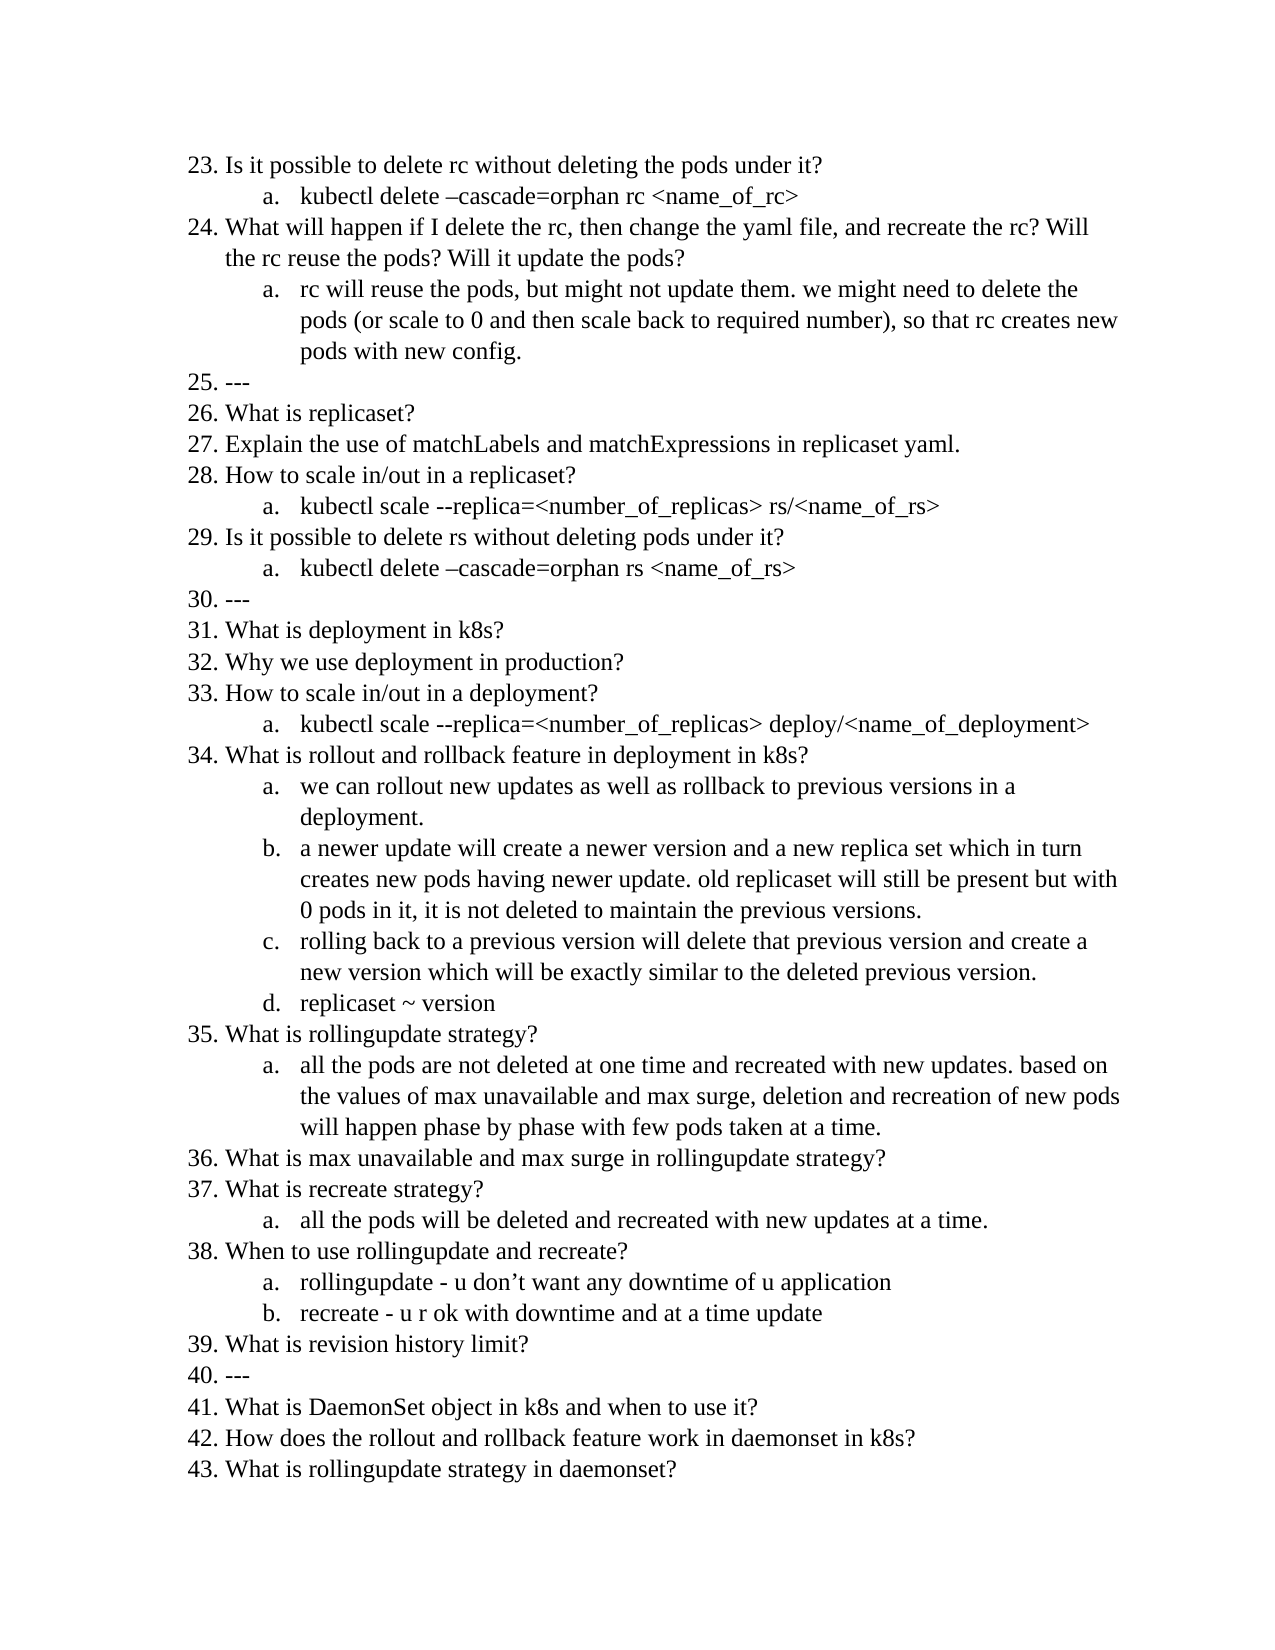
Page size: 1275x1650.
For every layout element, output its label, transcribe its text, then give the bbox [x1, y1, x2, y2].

list replicaset ~ version [262, 988, 1125, 1017]
list How does the rollout and rollback feature work in daemonset in k8s? [187, 1423, 1125, 1451]
list all the pods will be deleted and recreated with new updates at a time. [262, 1205, 1125, 1234]
list Explain the use of matchLabels and matchExpressions in replicaset yaml. [187, 429, 1125, 458]
list rc will reuse the pods, but might not update them. we might need to delete the pods (or scale to 0 and then scale back to required number), so that rc creates new pods with new config. [262, 274, 1125, 365]
list all the pods are not deleted at one time and recreated with new updates. based on the values of max unavailable and max surge, deletion and recreation of new pods will happen phase by phase with few pods taken at a time. [262, 1050, 1125, 1141]
list What is rollingupdate strategy? [187, 1019, 1125, 1048]
list How to scale in/out in a replicaset? [187, 460, 1125, 489]
list What will happen if I delete the rc, then change the yaml file, and recreate the rc? Will the rc reuse the pods? Will it update the pods? [187, 212, 1125, 272]
list a newer update will create a newer version and a new replica set which in turn creates new pods having newer update. old replicaset will still be present but with 0 pods in it, it is not deleted to maintain the previous versions. [262, 833, 1125, 924]
list rolling back to a previous version will delete that previous version and create a new version which will be exactly similar to the deleted previous version. [262, 926, 1125, 986]
list What is max unavailable and max surge in rollingupdate strategy? [187, 1143, 1125, 1172]
list When to use rollingupdate and recreate? [187, 1236, 1125, 1265]
list kubectl delete –cascade=orphan rc <name_of_rc> [262, 181, 1125, 210]
list kubectl scale --replica=<number_of_replicas> deploy/<name_of_deployment> [262, 709, 1125, 737]
list Is it possible to delete rs without deleting pods under it? [187, 522, 1125, 551]
list What is deployment in k8s? [187, 616, 1125, 644]
list kubectl delete –cascade=orphan rs <name_of_rs> [262, 553, 1125, 582]
list --- [187, 367, 1125, 396]
list How to scale in/out in a deployment? [187, 678, 1125, 706]
list What is revision history limit? [187, 1329, 1125, 1358]
list What is DaemonSet object in k8s and when to use it? [187, 1392, 1125, 1420]
list --- [187, 584, 1125, 613]
list What is rollout and rollback feature in deployment in k8s? [187, 740, 1125, 768]
list --- [187, 1361, 1125, 1389]
list we can rollout new updates as well as rollback to previous versions in a deployment. [262, 771, 1125, 831]
list Is it possible to delete rc without deleting the pods under it? [187, 150, 1125, 179]
list What is replicaset? [187, 398, 1125, 427]
list recreate - u r ok with downtime and at a time update [262, 1298, 1125, 1327]
list What is recreate strategy? [187, 1174, 1125, 1203]
list kubectl scale --replica=<number_of_replicas> rs/<name_of_rs> [262, 491, 1125, 520]
list What is rollingupdate strategy in daemonset? [187, 1454, 1125, 1482]
list Why we use deployment in production? [187, 647, 1125, 675]
list rollingupdate - u don’t want any downtime of u application [262, 1267, 1125, 1296]
